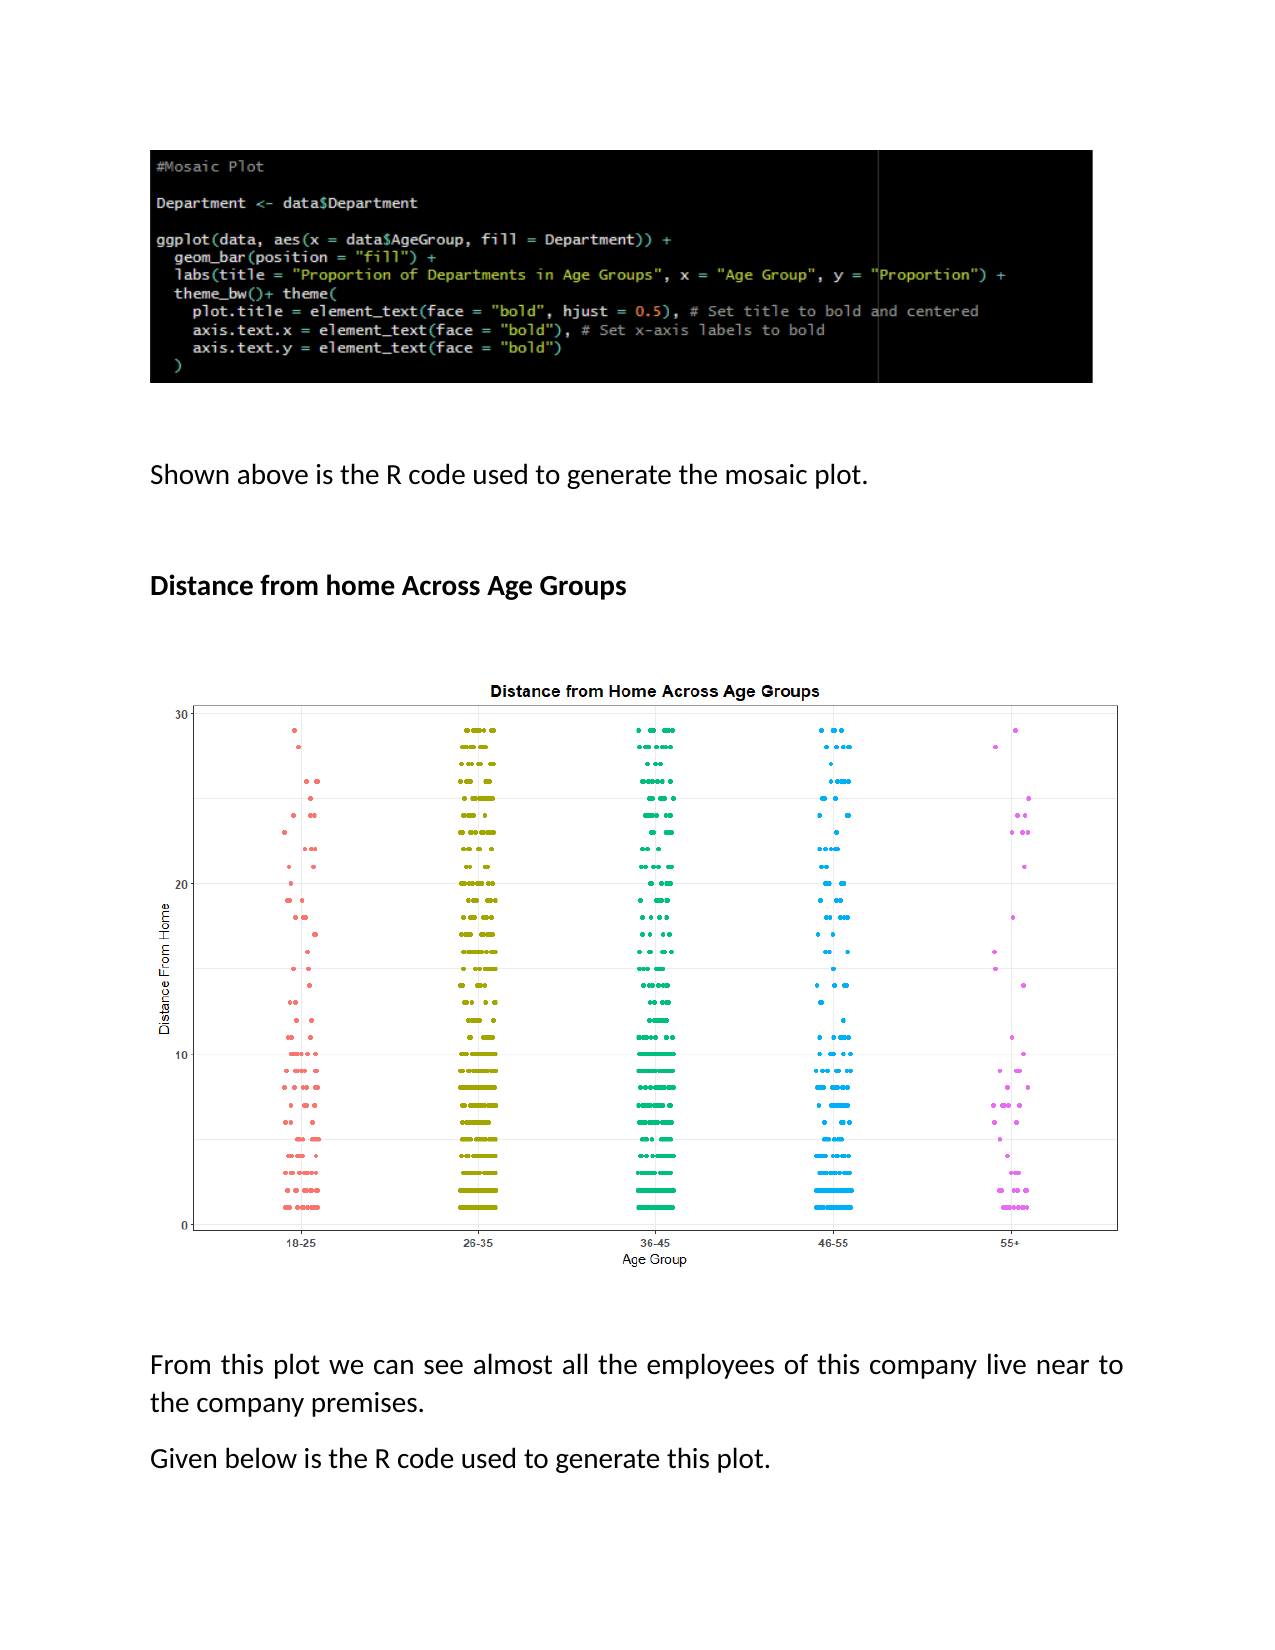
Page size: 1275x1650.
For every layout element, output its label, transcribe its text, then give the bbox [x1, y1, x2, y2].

text Given below is the R code used to generate this plot. [150, 1440, 1125, 1475]
text Shown above is the R code used to generate the mosaic plot. [150, 456, 1125, 492]
picture [150, 150, 1093, 383]
text Distance from home Across Age Groups [150, 567, 1125, 602]
text From this plot we can see almost all the employees of this company live near to the company premises. [150, 1346, 1125, 1420]
picture [150, 676, 1124, 1273]
